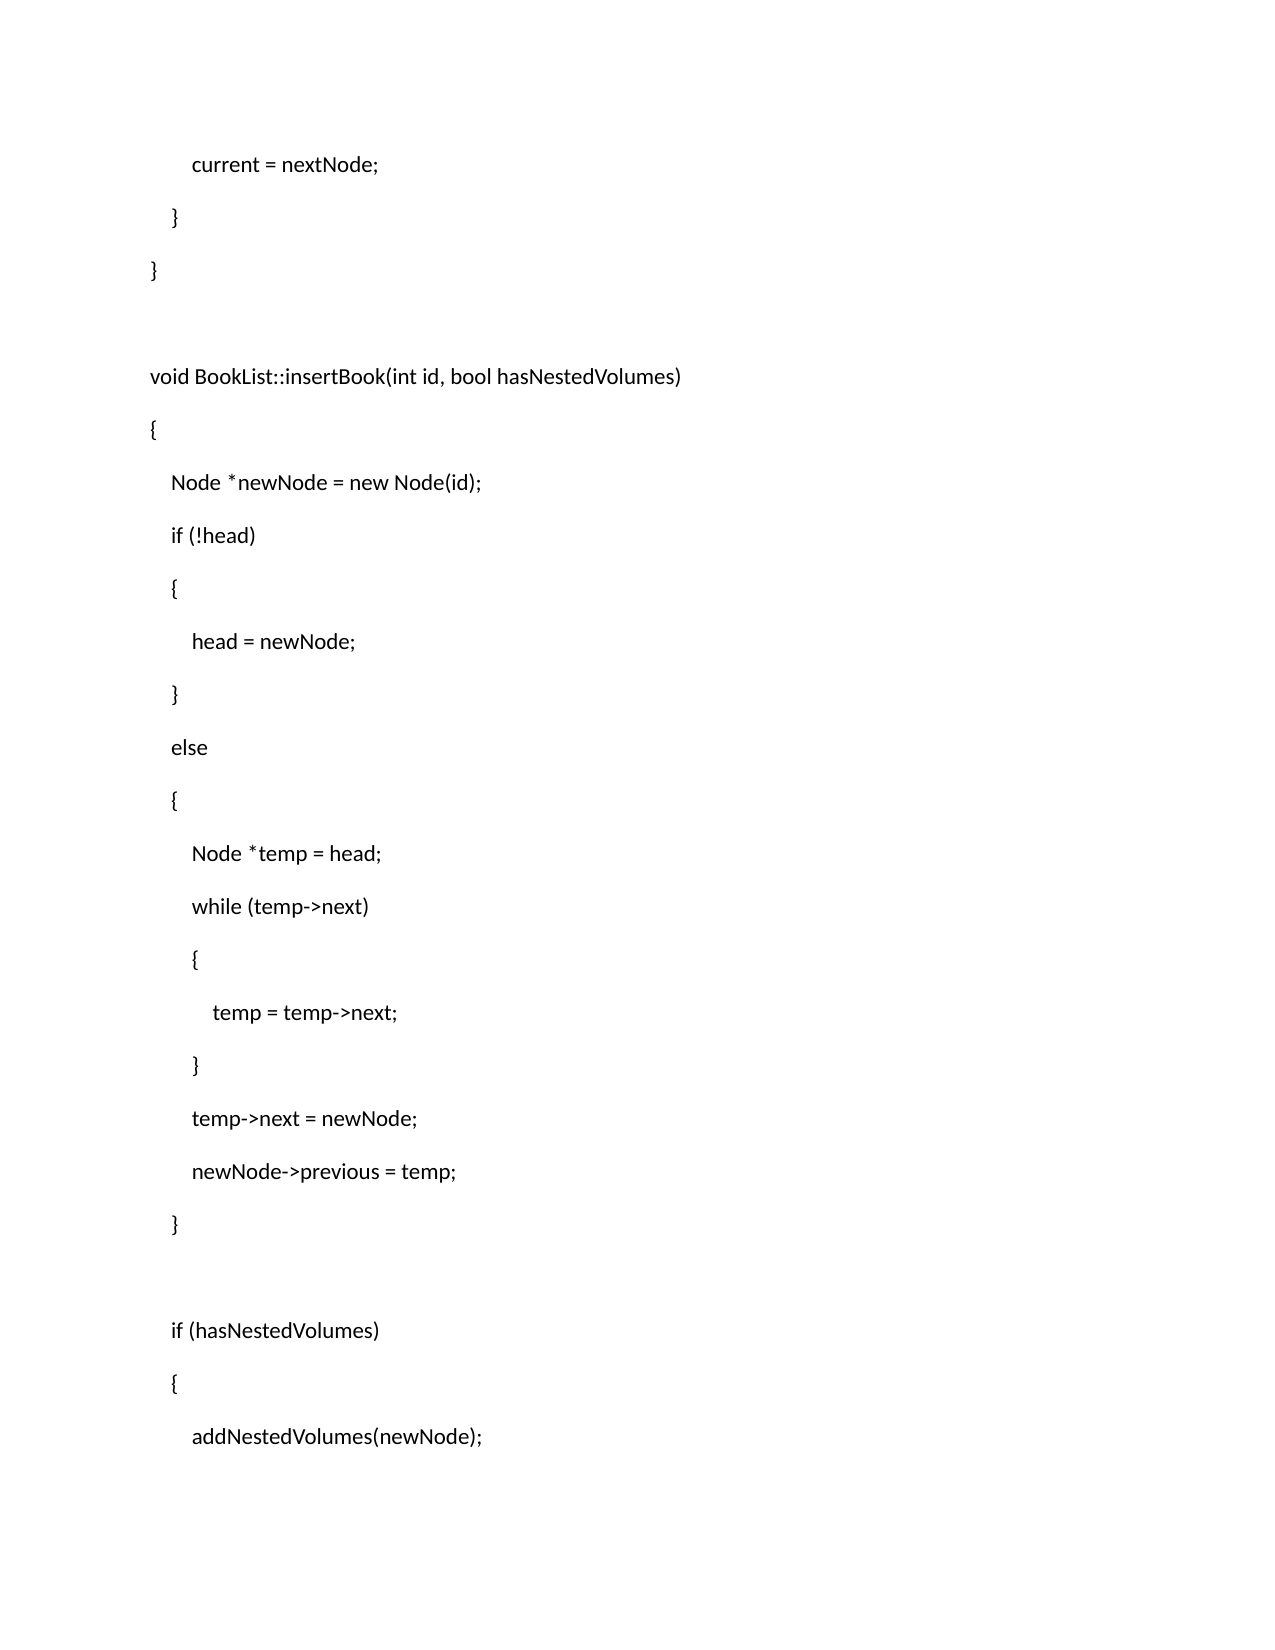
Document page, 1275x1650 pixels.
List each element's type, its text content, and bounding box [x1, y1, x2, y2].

text addNestedVolumes(newNode); [150, 1422, 1125, 1451]
text } [150, 1210, 1125, 1238]
text } [150, 680, 1125, 708]
text } [150, 203, 1125, 231]
text newNode->previous = temp; [150, 1157, 1125, 1185]
text Node *newNode = new Node(id); [150, 468, 1125, 496]
text Node *temp = head; [150, 839, 1125, 867]
text if (hasNestedVolumes) [150, 1316, 1125, 1344]
text { [150, 1369, 1125, 1397]
text void BookList::insertBook(int id, bool hasNestedVolumes) [150, 362, 1125, 390]
text { [150, 574, 1125, 602]
text temp = temp->next; [150, 998, 1125, 1026]
text { [150, 415, 1125, 443]
text while (temp->next) [150, 892, 1125, 920]
text { [150, 786, 1125, 814]
text current = nextNode; [150, 150, 1125, 178]
text if (!head) [150, 521, 1125, 549]
text } [150, 256, 1125, 284]
text else [150, 733, 1125, 761]
text } [150, 1051, 1125, 1079]
text temp->next = newNode; [150, 1104, 1125, 1132]
text head = newNode; [150, 627, 1125, 655]
text { [150, 945, 1125, 973]
